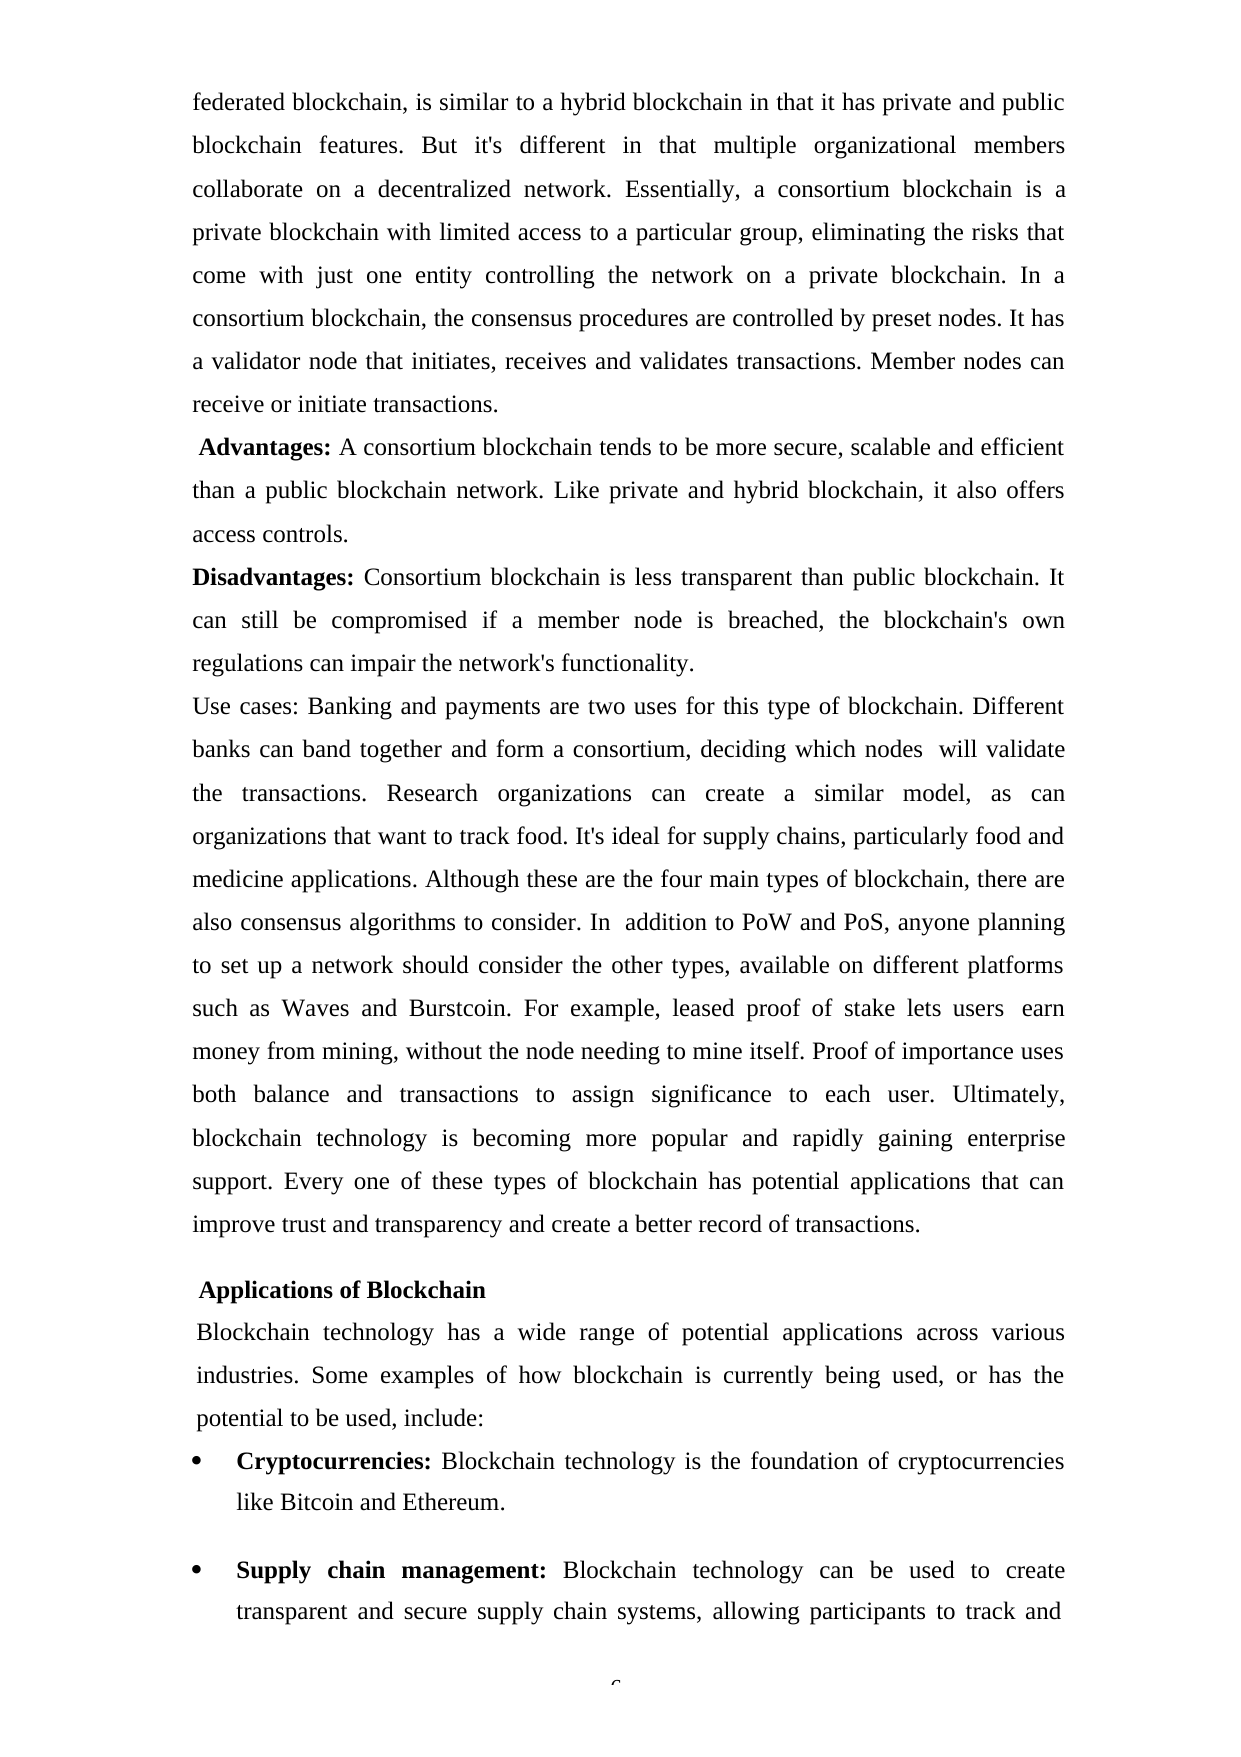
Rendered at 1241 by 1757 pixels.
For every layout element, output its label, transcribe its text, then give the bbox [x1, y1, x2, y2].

text Disadvantages: Consortium blockchain is less transparent than public blockchain. It can still be compromised if a member node is breached, the blockchain's own regulations can impair the network's functionality. [192, 562, 1065, 677]
text Blockchain technology has a wide range of potential applications across various industries. Some examples of how blockchain is currently being used, or has the potential to be used, include: [196, 1317, 1066, 1432]
list Supply chain management: Blockchain technology can be used to create transparent and secure supply chain systems, allowing participants to track and [192, 1555, 1065, 1625]
text Advantages: A consortium blockchain tends to be more secure, scalable and efficient than a public blockchain network. Like private and hybrid blockchain, it also offers access controls. [192, 432, 1065, 547]
text federated blockchain, is similar to a hybrid blockchain in that it has private and public blockchain features. But it's different in that multiple organizational members collaborate on a decentralized network. Essentially, a consortium blockchain is a private blockchain with limited access to a particular group, eliminating the risks that come with just one entity controlling the network on a private blockchain. In a consortium blockchain, the consensus procedures are controlled by preset nodes. It has a validator node that initiates, receives and validates transactions. Member nodes can receive or initiate transactions. [192, 87, 1066, 418]
subtitle Applications of Blockchain [198, 1275, 1146, 1303]
text Use cases: Banking and payments are two uses for this type of blockchain. Different banks can band together and form a consortium, deciding which nodes will validate the transactions. Research organizations can create a similar model, as can organizations that want to track food. It's ideal for supply chains, particularly food and medicine applications. Although these are the four main types of blockchain, there are also consensus algorithms to consider. In addition to PoW and PoS, anyone planning to set up a network should consider the other types, available on different platforms such as Waves and Burstcoin. For example, leased proof of stake lets users earn money from mining, without the node needing to mine itself. Proof of importance uses both balance and transactions to assign significance to each user. Ultimately, blockchain technology is becoming more popular and rapidly gaining enterprise support. Every one of these types of blockchain has potential applications that can improve trust and transparency and create a better record of transactions. [192, 691, 1065, 1238]
list Cryptocurrencies: Blockchain technology is the foundation of cryptocurrencies like Bitcoin and Ethereum. [192, 1446, 1065, 1516]
